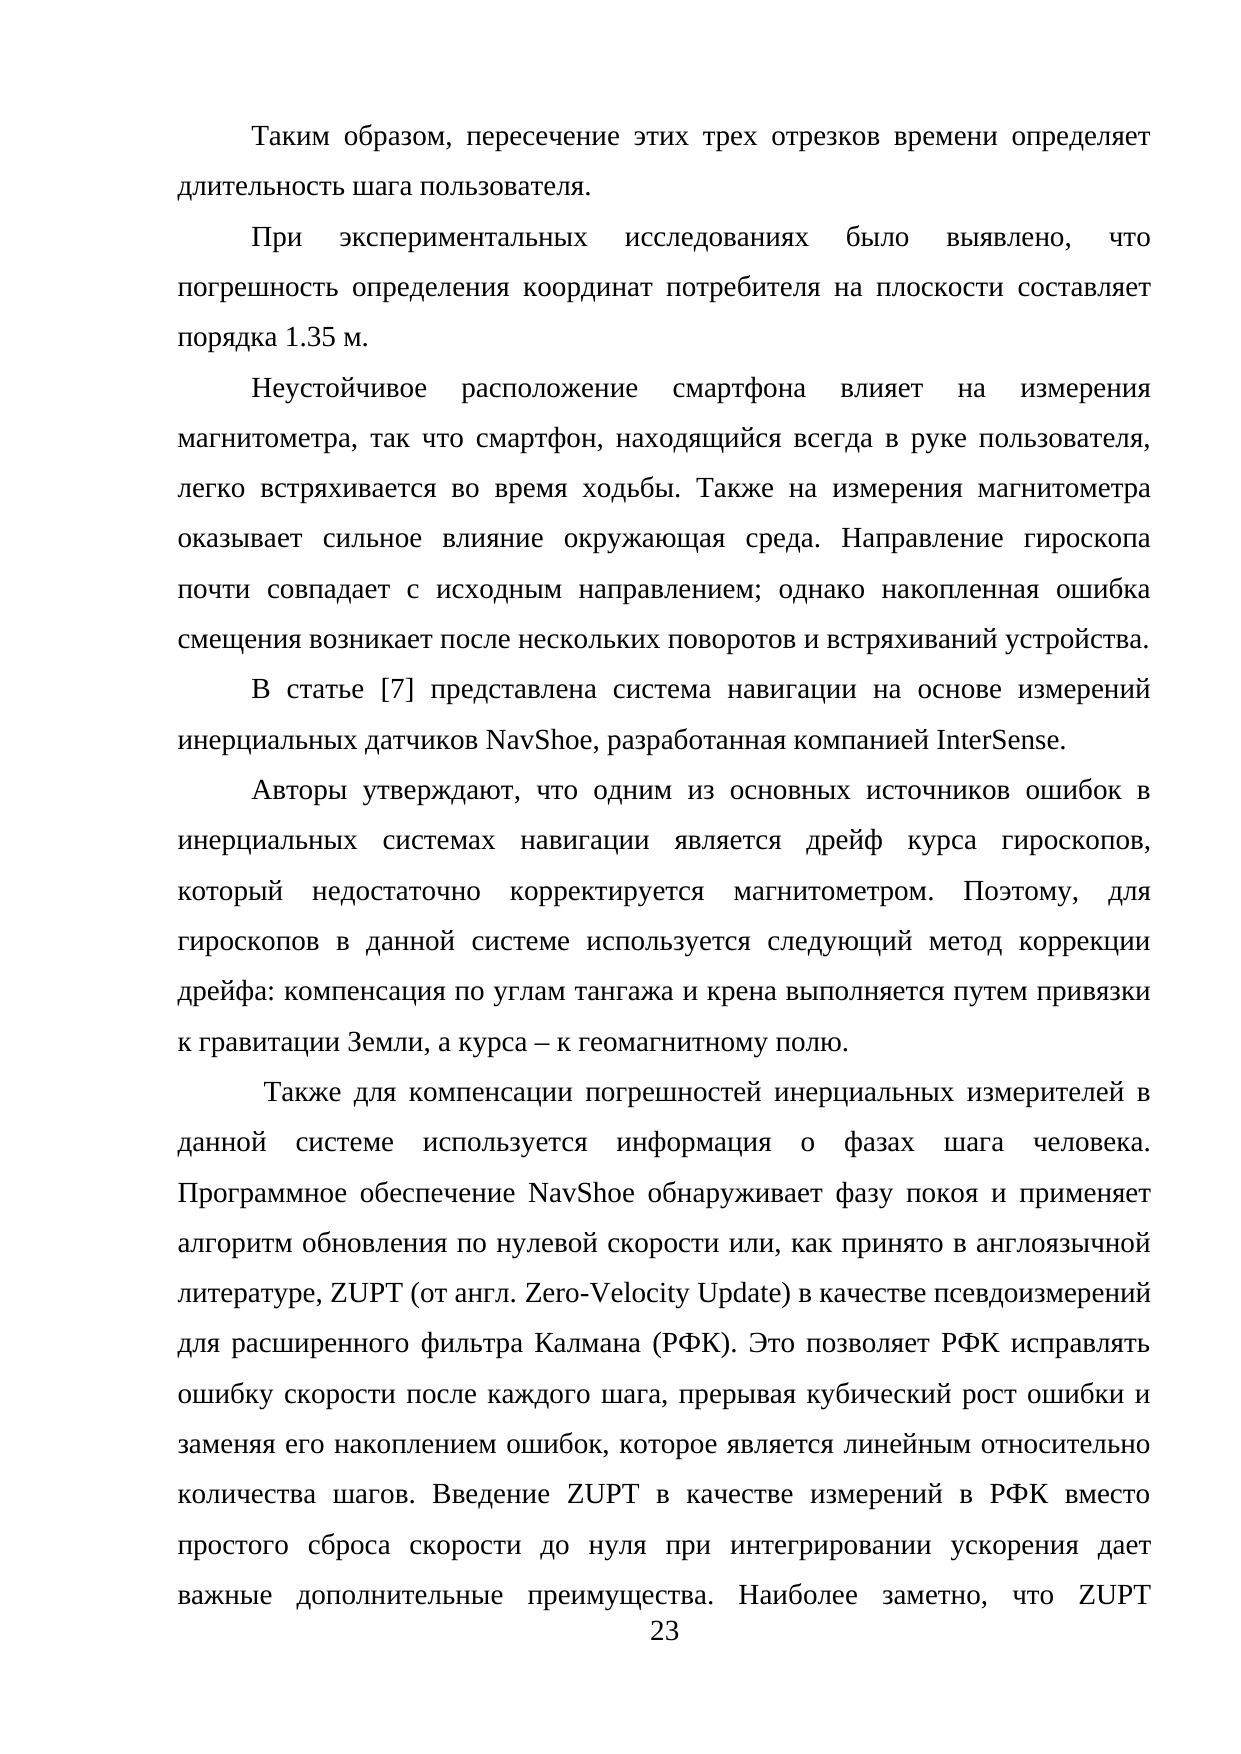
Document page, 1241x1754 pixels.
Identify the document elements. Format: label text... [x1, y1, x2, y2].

text Авторы утверждают, что одним из основных источников ошибок в инерциальных системах навигации является дрейф курса гироскопов, который недостаточно корректируется магнитометром. Поэтому, для гироскопов в данной системе используется следующий метод коррекции дрейфа: компенсация по углам тангажа и крена выполняется путем привязки к гравитации Земли, а курса – к геомагнитному полю. [177, 772, 1152, 1057]
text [177, 1074, 1152, 1611]
text Таким образом, пересечение этих трех отрезков времени определяет длительность шага пользователя. [177, 118, 1152, 202]
text В статье [7] представлена система навигации на основе измерений инерциальных датчиков NavShoe, разработанная компанией InterSense. [177, 672, 1152, 755]
text При экспериментальных исследованиях было выявлено, что погрешность определения координат потребителя на плоскости составляет порядка 1.35 м. [177, 219, 1152, 353]
text Неустойчивое расположение смартфона влияет на измерения магнитометра, так что смартфон, находящийся всегда в руке пользователя, легко встряхивается во время ходьбы. Также на измерения магнитометра оказывает сильное влияние окружающая среда. Направление гироскопа почти совпадает с исходным направлением; однако накопленная ошибка смещения возникает после нескольких поворотов и встряхиваний устройства. [177, 370, 1152, 655]
